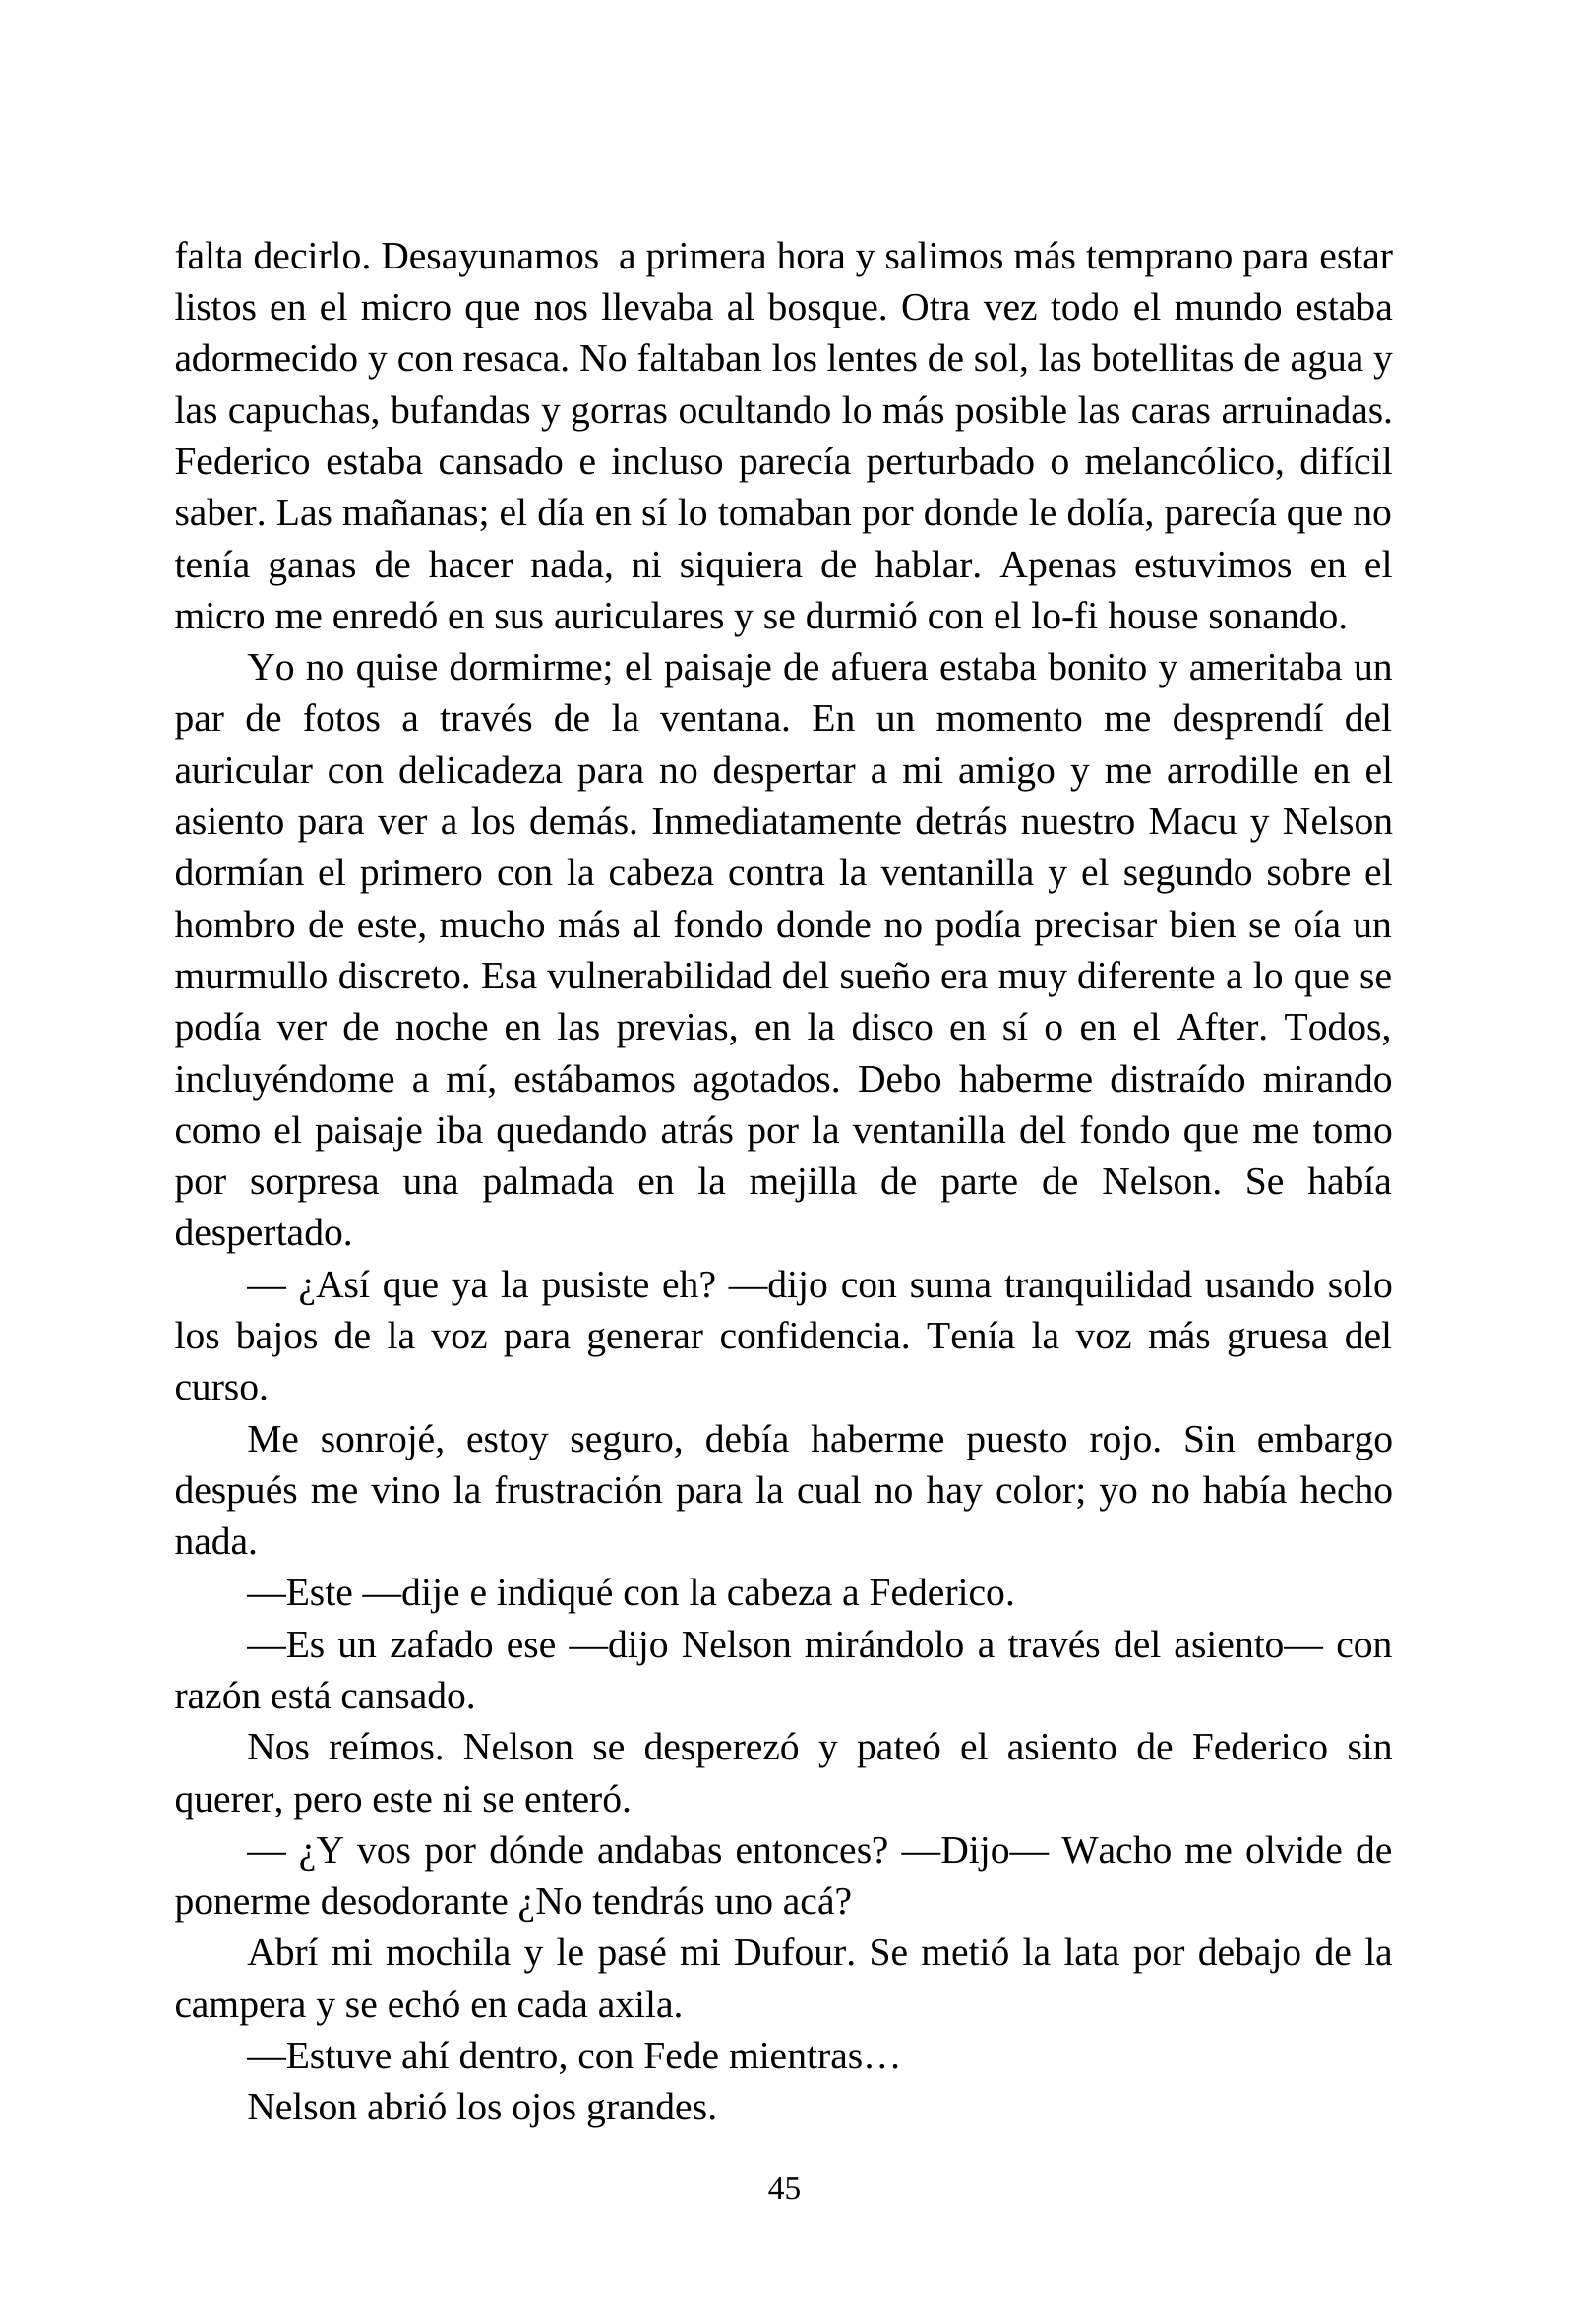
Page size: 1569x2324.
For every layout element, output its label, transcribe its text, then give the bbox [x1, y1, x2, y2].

text —Estuve ahí dentro, con Fede mientras… [174, 2032, 1394, 2077]
text — ¿Y vos por dónde andabas entonces? —Dijo— Wacho me olvide de ponerme desodorante ¿No tendrás uno acá? [174, 1826, 1394, 1923]
text — ¿Así que ya la pusiste eh? —dijo con suma tranquilidad usando solo los bajos de la voz para generar confidencia. Tenía la voz más gruesa del curso. [174, 1261, 1394, 1408]
text Yo no quise dormirme; el paisaje de afuera estaba bonito y ameritaba un par de fotos a través de la ventana. En un momento me desprendí del auricular con delicadeza para no despertar a mi amigo y me arrodille en el asiento para ver a los demás. Inmediatamente detrás nuestro Macu y Nelson dormían el primero con la cabeza contra la ventanilla y el segundo sobre el hombro de este, mucho más al fondo donde no podía precisar bien se oía un murmullo discreto. Esa vulnerabilidad del sueño era muy diferente a lo que se podía ver de noche en las previas, en la disco en sí o en el After. Todos, incluyéndome a mí, estábamos agotados. Debo haberme distraído mirando como el paisaje iba quedando atrás por la ventanilla del fondo que me tomo por sorpresa una palmada en la mejilla de parte de Nelson. Se había despertado. [174, 643, 1394, 1254]
text Me sonrojé, estoy seguro, debía haberme puesto rojo. Sin embargo después me vino la frustración para la cual no hay color; yo no había hecho nada. [174, 1415, 1394, 1563]
text Nelson abrió los ojos grandes. [174, 2084, 1394, 2128]
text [174, 232, 1394, 637]
text Abrí mi mochila y le pasé mi Dufour. Se metió la lata por debajo de la campera y se echó en cada axila. [174, 1930, 1394, 2026]
text Nos reímos. Nelson se desperezó y pateó el asiento de Federico sin querer, pero este ni se enteró. [174, 1724, 1394, 1820]
text —Este —dije e indiqué con la cabeza a Federico. [174, 1570, 1394, 1614]
text —Es un zafado ese —dijo Nelson mirándolo a través del asiento— con razón está cansado. [174, 1621, 1394, 1717]
